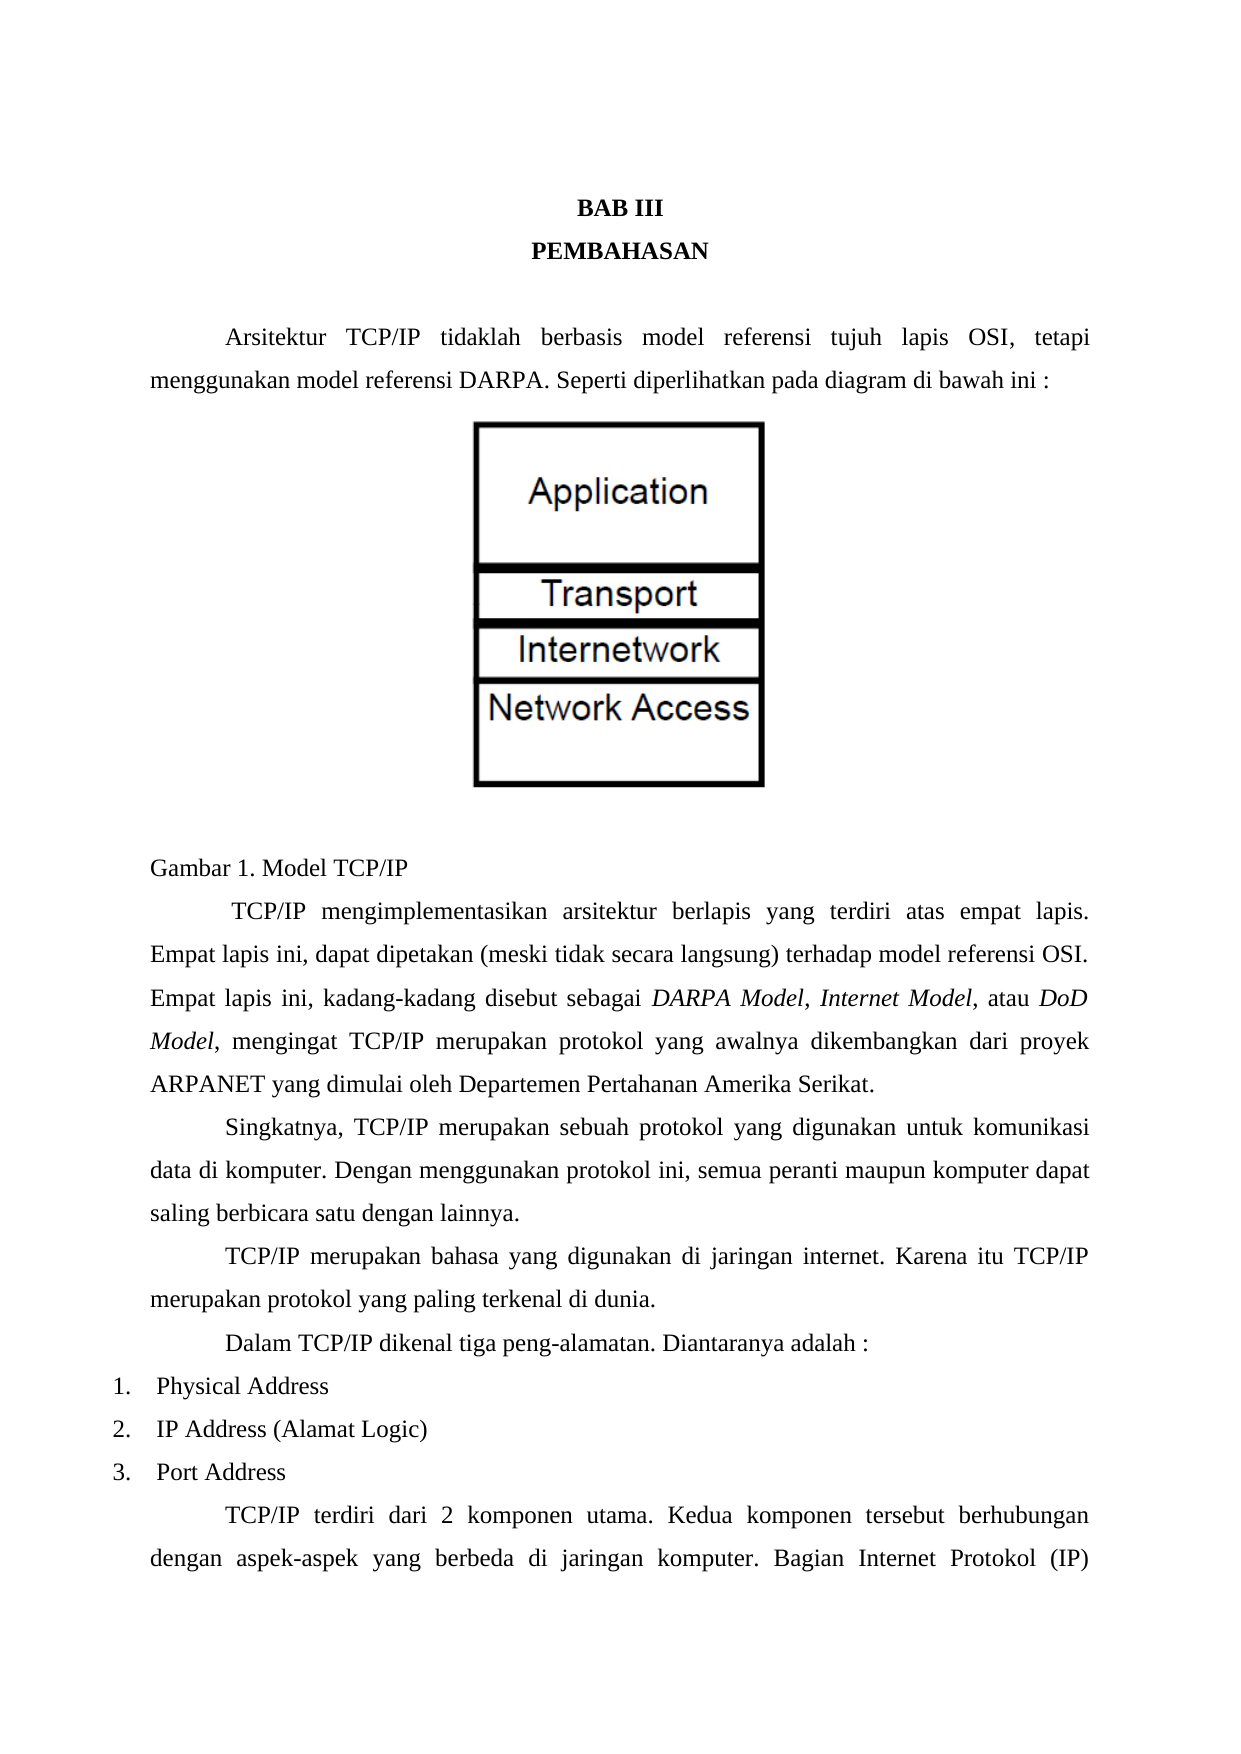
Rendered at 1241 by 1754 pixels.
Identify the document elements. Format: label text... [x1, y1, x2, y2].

text Gambar 1. Model TCP/IP [150, 853, 1090, 882]
text TCP/IP merupakan bahasa yang digunakan di jaringan internet. Karena itu TCP/IP merupakan protokol yang paling terkenal di dunia. [150, 1241, 1090, 1313]
text 1. Physical Address [112, 1371, 1090, 1399]
picture [457, 408, 783, 797]
text Dalam TCP/IP dikenal tiga peng-alamatan. Diantaranya adalah : [150, 1328, 1090, 1356]
text PEMBAHASAN [150, 236, 1090, 265]
text 2. IP Address (Alamat Logic) [112, 1414, 1090, 1443]
text BAB III [150, 193, 1090, 222]
text TCP/IP mengimplementasikan arsitektur berlapis yang terdiri atas empat lapis. Empat lapis ini, dapat dipetakan (meski tidak secara langsung) terhadap model referensi OSI. Empat lapis ini, kadang-kadang disebut sebagai DARPA Model, Internet Model, atau DoD Model, mengingat TCP/IP merupakan protokol yang awalnya dikembangkan dari proyek ARPANET yang dimulai oleh Departemen Pertahanan Amerika Serikat. [150, 896, 1090, 1098]
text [150, 1500, 1090, 1572]
text Singkatnya, TCP/IP merupakan sebuah protokol yang digunakan untuk komunikasi data di komputer. Dengan menggunakan protokol ini, semua peranti maupun komputer dapat saling berbicara satu dengan lainnya. [150, 1112, 1090, 1227]
text Arsitektur TCP/IP tidaklah berbasis model referensi tujuh lapis OSI, tetapi menggunakan model referensi DARPA. Seperti diperlihatkan pada diagram di bawah ini : [150, 322, 1090, 394]
text 3. Port Address [112, 1457, 1090, 1486]
